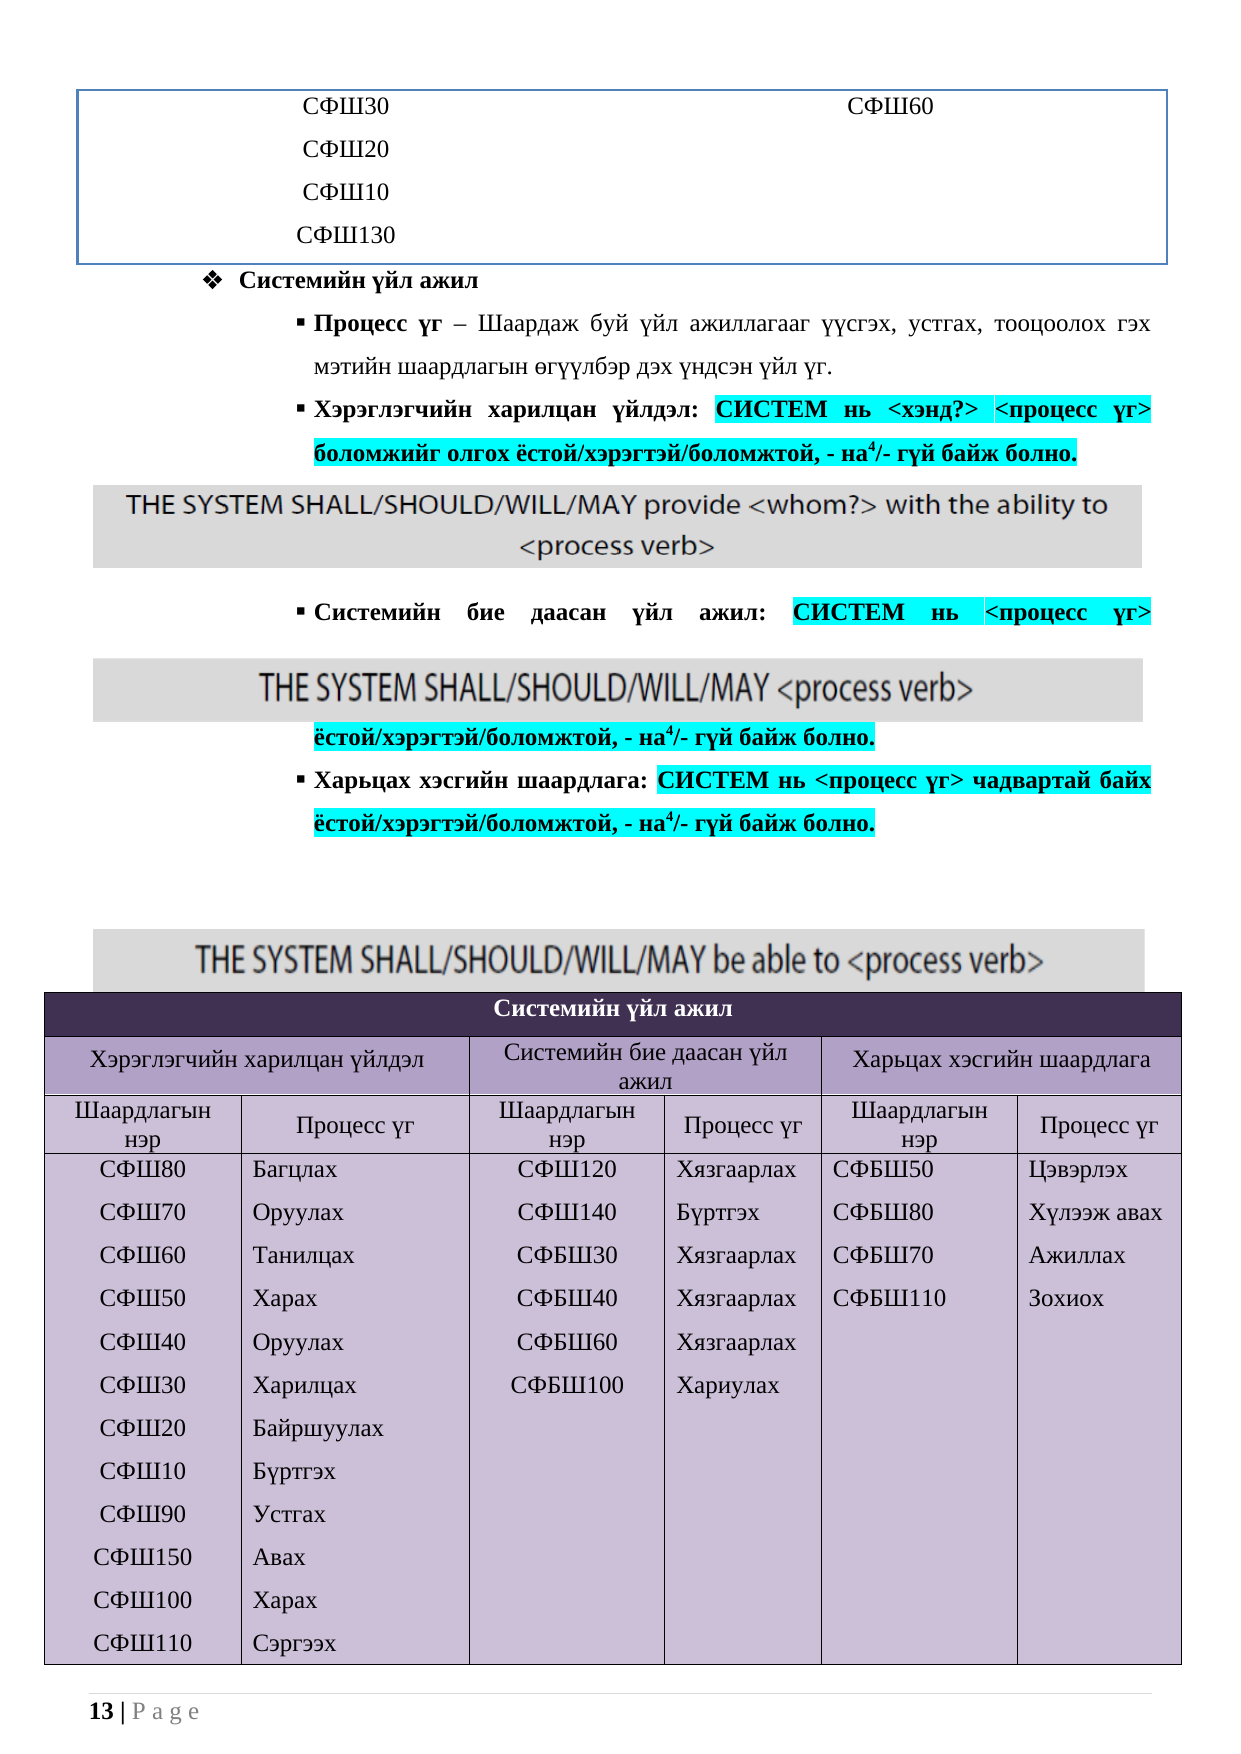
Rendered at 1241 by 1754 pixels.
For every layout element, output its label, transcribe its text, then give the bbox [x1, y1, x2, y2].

table_cell Процесс үг [1018, 1096, 1181, 1153]
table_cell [470, 1154, 664, 1664]
table_cell Хэрэглэгчийн харилцан үйлдэл [45, 1037, 469, 1094]
table_cell Шаардлагын нэр [45, 1096, 241, 1153]
table_cell Системийн бие даасан үйл ажил [470, 1037, 821, 1094]
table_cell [1018, 1154, 1181, 1664]
table_header Системийн үйл ажил [45, 993, 1181, 1036]
picture [93, 929, 1145, 992]
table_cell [665, 1154, 821, 1664]
table_cell Шаардлагын нэр [822, 1096, 1017, 1153]
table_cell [242, 1154, 469, 1664]
list Системийн үйл ажил [201, 265, 1152, 294]
table_cell Шаардлагын нэр [470, 1096, 664, 1153]
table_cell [614, 91, 1166, 263]
list Харьцах хэсгийн шаардлага: СИСТЕМ нь <процесс үг> чадвартай байх ёстой/хэрэгтэй/боломжтой, - на4/- гүй байж болно. [295, 765, 1152, 837]
list Хэрэглэгчийн харилцан үйлдэл: СИСТЕМ нь <хэнд?> <процесс үг> боломжийг олгох ёстой/хэрэгтэй/боломжтой, - на4/- гүй байж болно. [295, 394, 1152, 466]
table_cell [822, 1154, 1017, 1664]
table_cell Процесс үг [242, 1096, 469, 1153]
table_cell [79, 91, 614, 263]
table_cell Процесс үг [665, 1096, 821, 1153]
list Процесс үг – Шаардаж буй үйл ажиллагааг үүсгэх, устгах, тооцоолох гэх мэтийн шаардлагын өгүүлбэр дэх үндсэн үйл үг. [295, 308, 1152, 380]
picture [93, 485, 1145, 568]
picture [93, 657, 1145, 722]
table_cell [45, 1154, 241, 1664]
table_cell Харьцах хэсгийн шаардлага [822, 1037, 1181, 1094]
